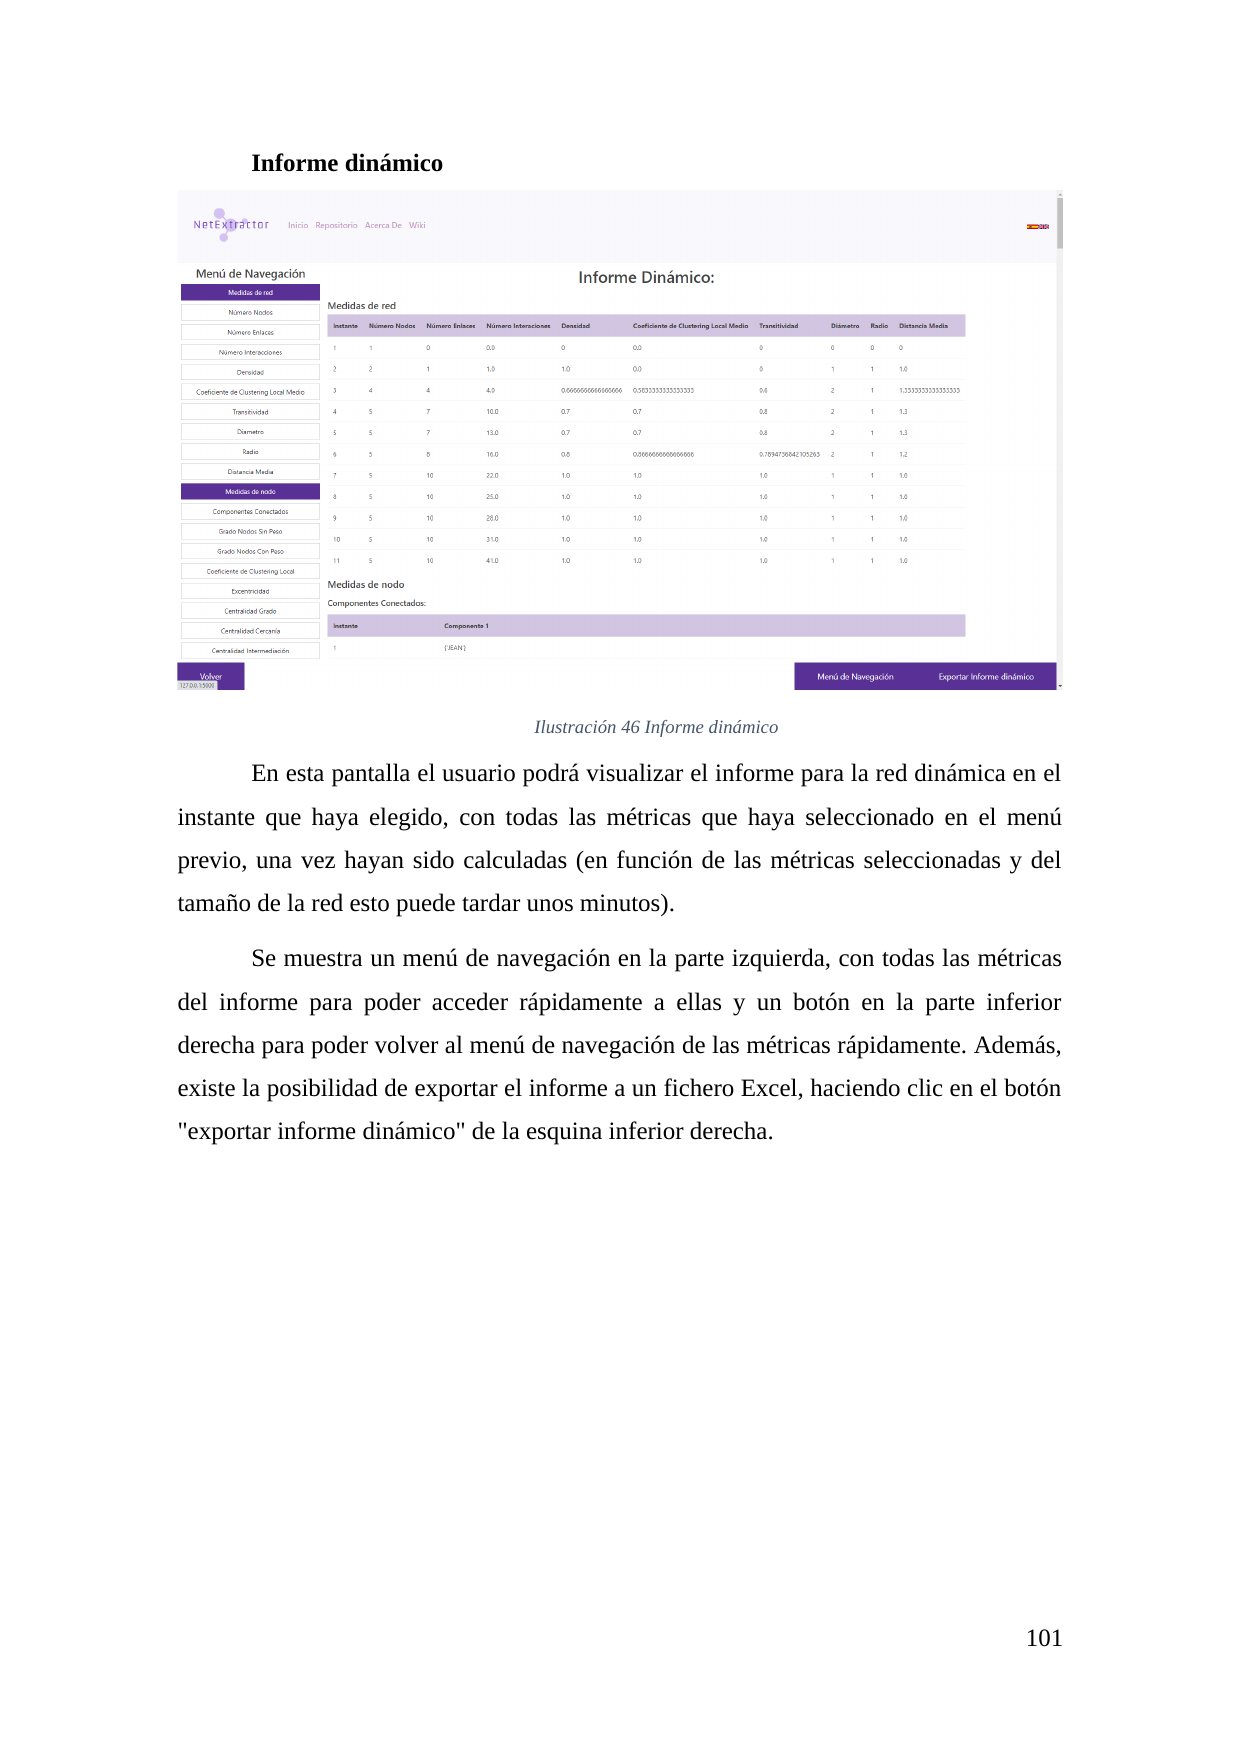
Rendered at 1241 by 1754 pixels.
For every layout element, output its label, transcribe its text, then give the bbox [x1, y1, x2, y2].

subtitle Informe dinámico [177, 148, 1063, 176]
text Ilustración 46 Informe dinámico [177, 716, 1063, 738]
text Se muestra un menú de navegación en la parte izquierda, con todas las métricas del informe para poder acceder rápidamente a ellas y un botón en la parte inferior derecha para poder volver al menú de navegación de las métricas rápidamente. Además, existe la posibilidad de exportar el informe a un fichero Excel, haciendo clic en el botón "exportar informe dinámico" de la esquina inferior derecha. [177, 943, 1063, 1145]
text En esta pantalla el usuario podrá visualizar el informe para la red dinámica en el instante que haya elegido, con todas las métricas que haya seleccionado en el menú previo, una vez hayan sido calculadas (en función de las métricas seleccionadas y del tamaño de la red esto puede tardar unos minutos). [177, 758, 1063, 917]
picture [177, 190, 1063, 690]
